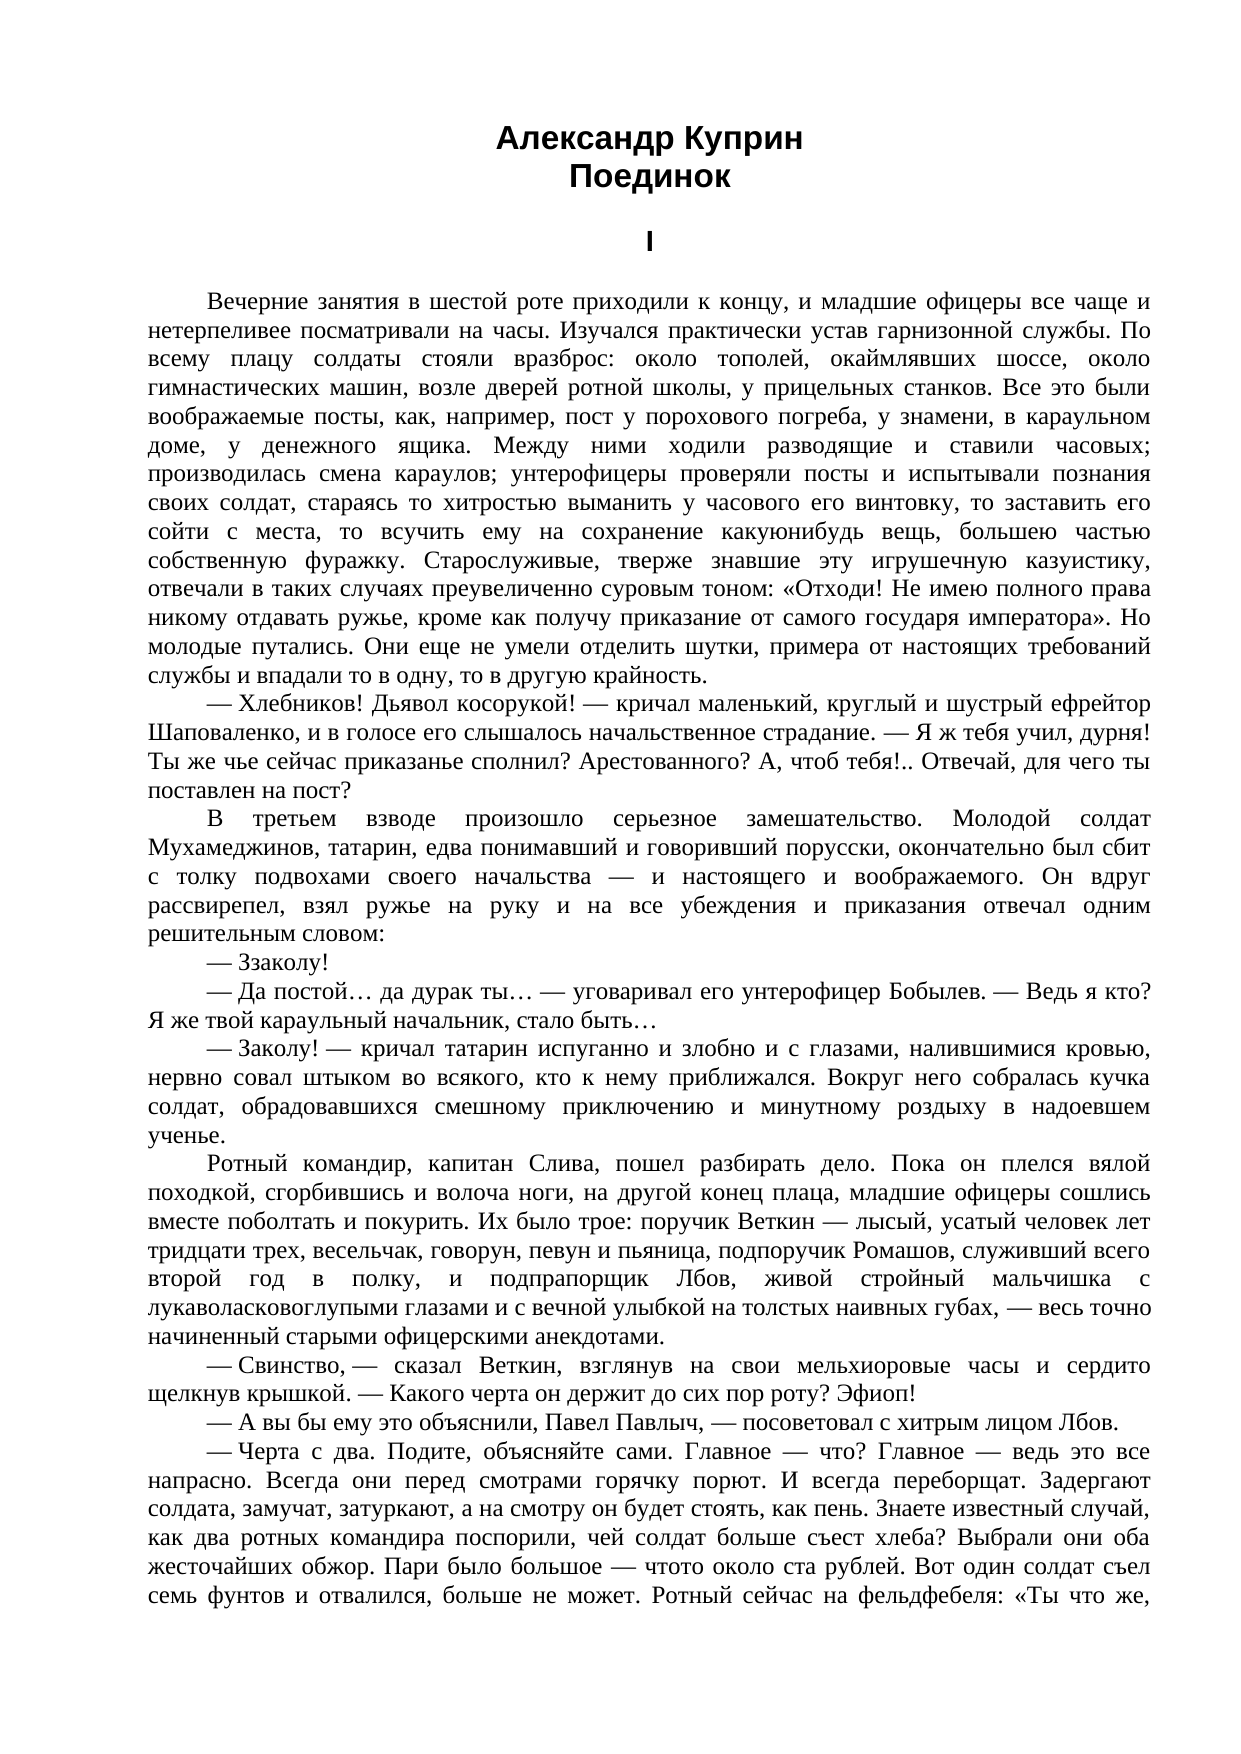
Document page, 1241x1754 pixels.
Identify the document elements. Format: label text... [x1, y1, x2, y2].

text Вечерние занятия в шестой роте приходили к концу, и младшие офицеры все чаще и нетерпеливее посматривали на часы. Изучался практически устав гарнизонной службы. По всему плацу солдаты стояли вразброс: около тополей, окаймлявших шоссе, около гимнастических машин, возле дверей ротной школы, у прицельных станков. Все это были воображаемые посты, как, например, пост у порохового погреба, у знамени, в караульном доме, у денежного ящика. Между ними ходили разводящие и ставили часовых; производилась смена караулов; унтерофицеры проверяли посты и испытывали познания своих солдат, стараясь то хитростью выманить у часового его винтовку, то заставить его сойти с места, то всучить ему на сохранение какуюнибудь вещь, большею частью собственную фуражку. Старослуживые, тверже знавшие эту игрушечную казуистику, отвечали в таких случаях преувеличенно суровым тоном: «Отходи! Не имею полного права никому отдавать ружье, кроме как получу приказание от самого государя императора». Но молодые путались. Они еще не умели отделить шутки, примера от настоящих требований службы и впадали то в одну, то в другую крайность. [148, 286, 1152, 688]
text — Да постой… да дурак ты… — уговаривал его унтерофицер Бобылев. — Ведь я кто? Я же твой караульный начальник, стало быть… [148, 976, 1152, 1033]
text — Ззаколу! [148, 947, 1152, 976]
text — Хлебников! Дьявол косорукой! — кричал маленький, круглый и шустрый ефрейтор Шаповаленко, и в голосе его слышалось начальственное страдание. — Я ж тебя учил, дурня! Ты же чье сейчас приказанье сполнил? Арестованного? А, чтоб тебя!.. Отвечай, для чего ты поставлен на пост? [148, 688, 1152, 803]
subtitle Александр Куприн [148, 118, 1152, 157]
text — Свинство, — сказал Веткин, взглянув на свои мельхиоровые часы и сердито щелкнув крышкой. — Какого черта он держит до сих пор роту? Эфиоп! [148, 1350, 1152, 1407]
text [148, 1436, 1152, 1608]
subtitle I [148, 224, 1152, 257]
text Ротный командир, капитан Слива, пошел разбирать дело. Пока он плелся вялой походкой, сгорбившись и волоча ноги, на другой конец плаца, младшие офицеры сошлись вместе поболтать и покурить. Их было трое: поручик Веткин — лысый, усатый человек лет тридцати трех, весельчак, говорун, певун и пьяница, подпоручик Ромашов, служивший всего второй год в полку, и подпрапорщик Лбов, живой стройный мальчишка с лукаволасковоглупыми глазами и с вечной улыбкой на толстых наивных губах, — весь точно начиненный старыми офицерскими анекдотами. [148, 1148, 1152, 1350]
text — Заколу! — кричал татарин испуганно и злобно и с глазами, налившимися кровью, нервно совал штыком во всякого, кто к нему приближался. Вокруг него собралась кучка солдат, обрадовавшихся смешному приключению и минутному роздыху в надоевшем ученье. [148, 1033, 1152, 1148]
text В третьем взводе произошло серьезное замешательство. Молодой солдат Мухамеджинов, татарин, едва понимавший и говоривший порусски, окончательно был сбит с толку подвохами своего начальства — и настоящего и воображаемого. Он вдруг рассвирепел, взял ружье на руку и на все убеждения и приказания отвечал одним решительным словом: [148, 803, 1152, 947]
text — А вы бы ему это объяснили, Павел Павлыч, — посоветовал с хитрым лицом Лбов. [148, 1407, 1152, 1436]
subtitle Поединок [148, 157, 1152, 195]
